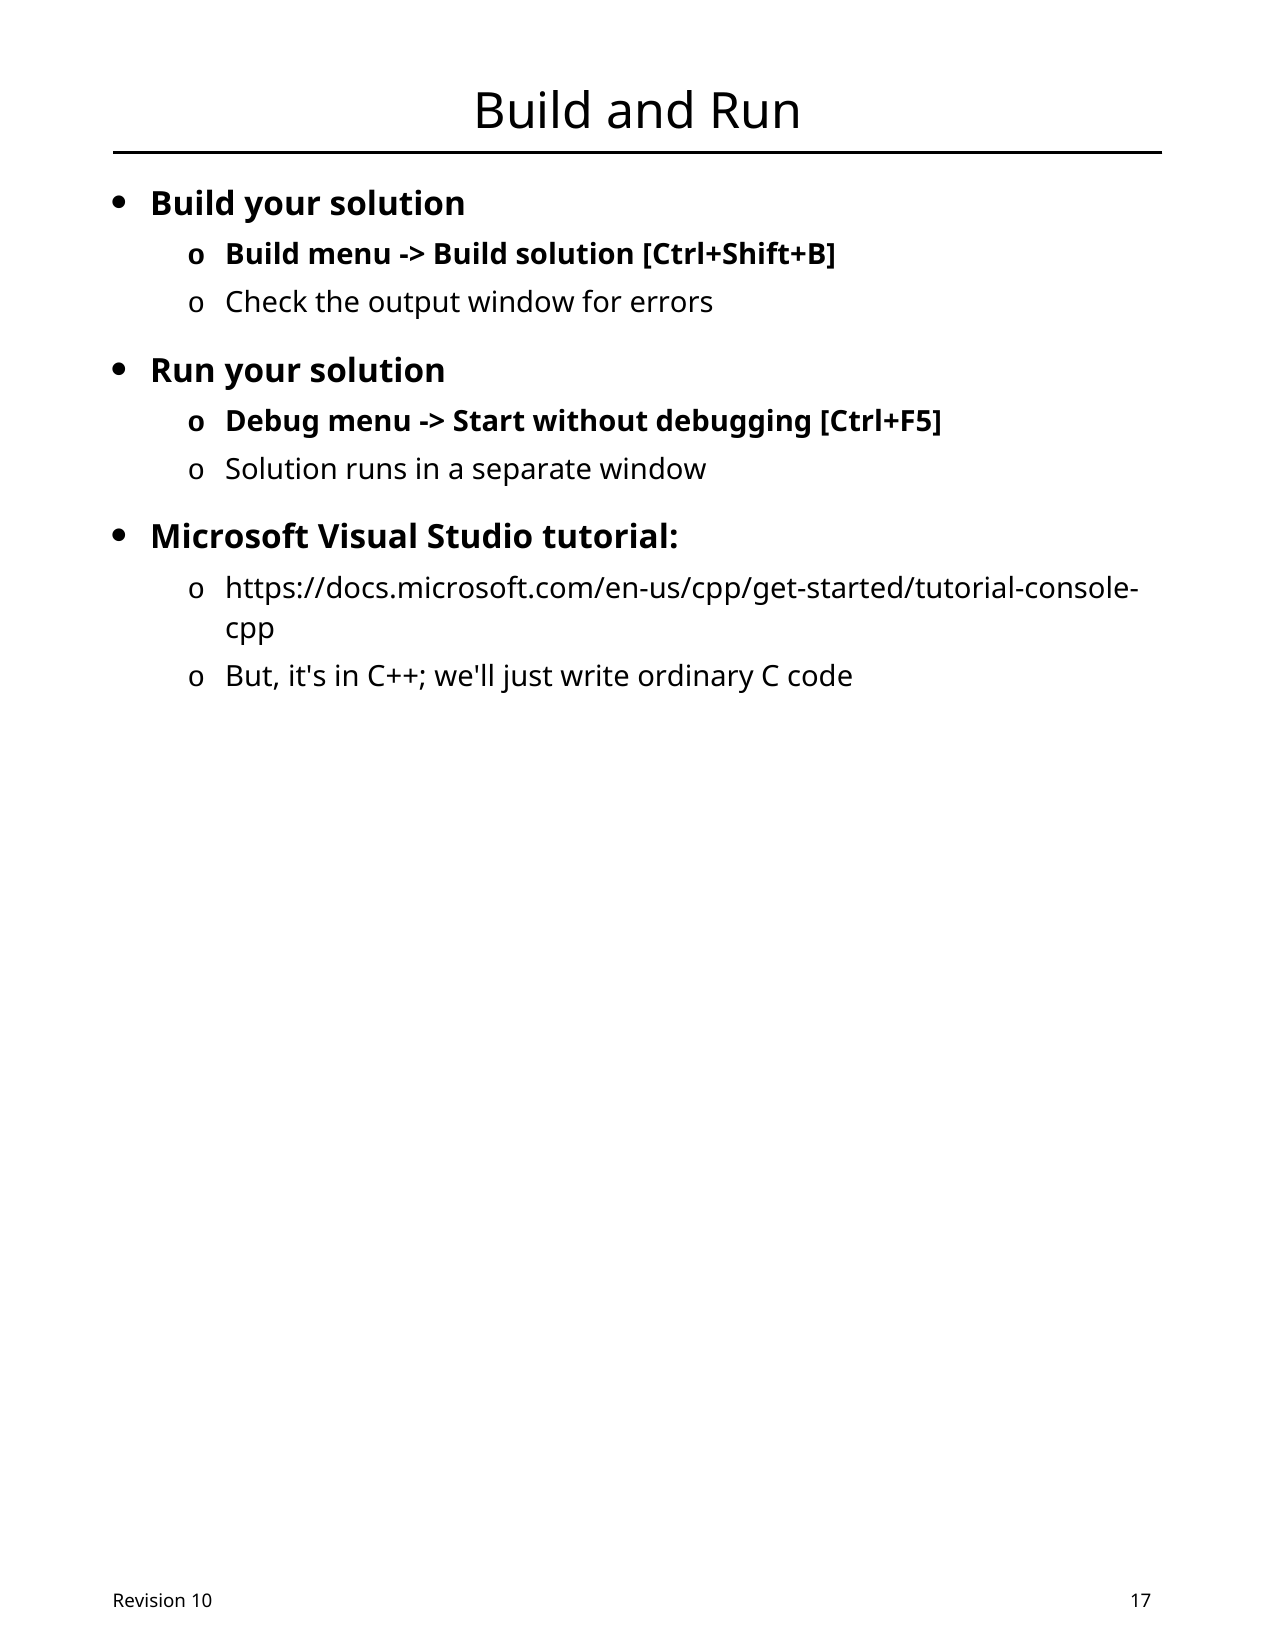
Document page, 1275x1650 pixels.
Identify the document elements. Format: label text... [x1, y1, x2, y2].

subtitle Solution runs in a separate window [187, 448, 1162, 488]
subtitle Run your solution [112, 346, 1162, 392]
subtitle Debug menu -> Start without debugging [Ctrl+F5] [187, 400, 1162, 440]
subtitle But, it's in C++; we'll just write ordinary C code [187, 655, 1162, 695]
subtitle Microsoft Visual Studio tutorial: [112, 513, 1162, 559]
subtitle Build and Run [112, 75, 1162, 154]
subtitle Check the output window for errors [187, 282, 1162, 321]
subtitle Build menu -> Build solution [Ctrl+Shift+B] [187, 233, 1162, 273]
subtitle https://docs.microsoft.com/en-us/cpp/get-started/tutorial-console-cpp [187, 567, 1162, 647]
subtitle Build your solution [112, 179, 1162, 225]
